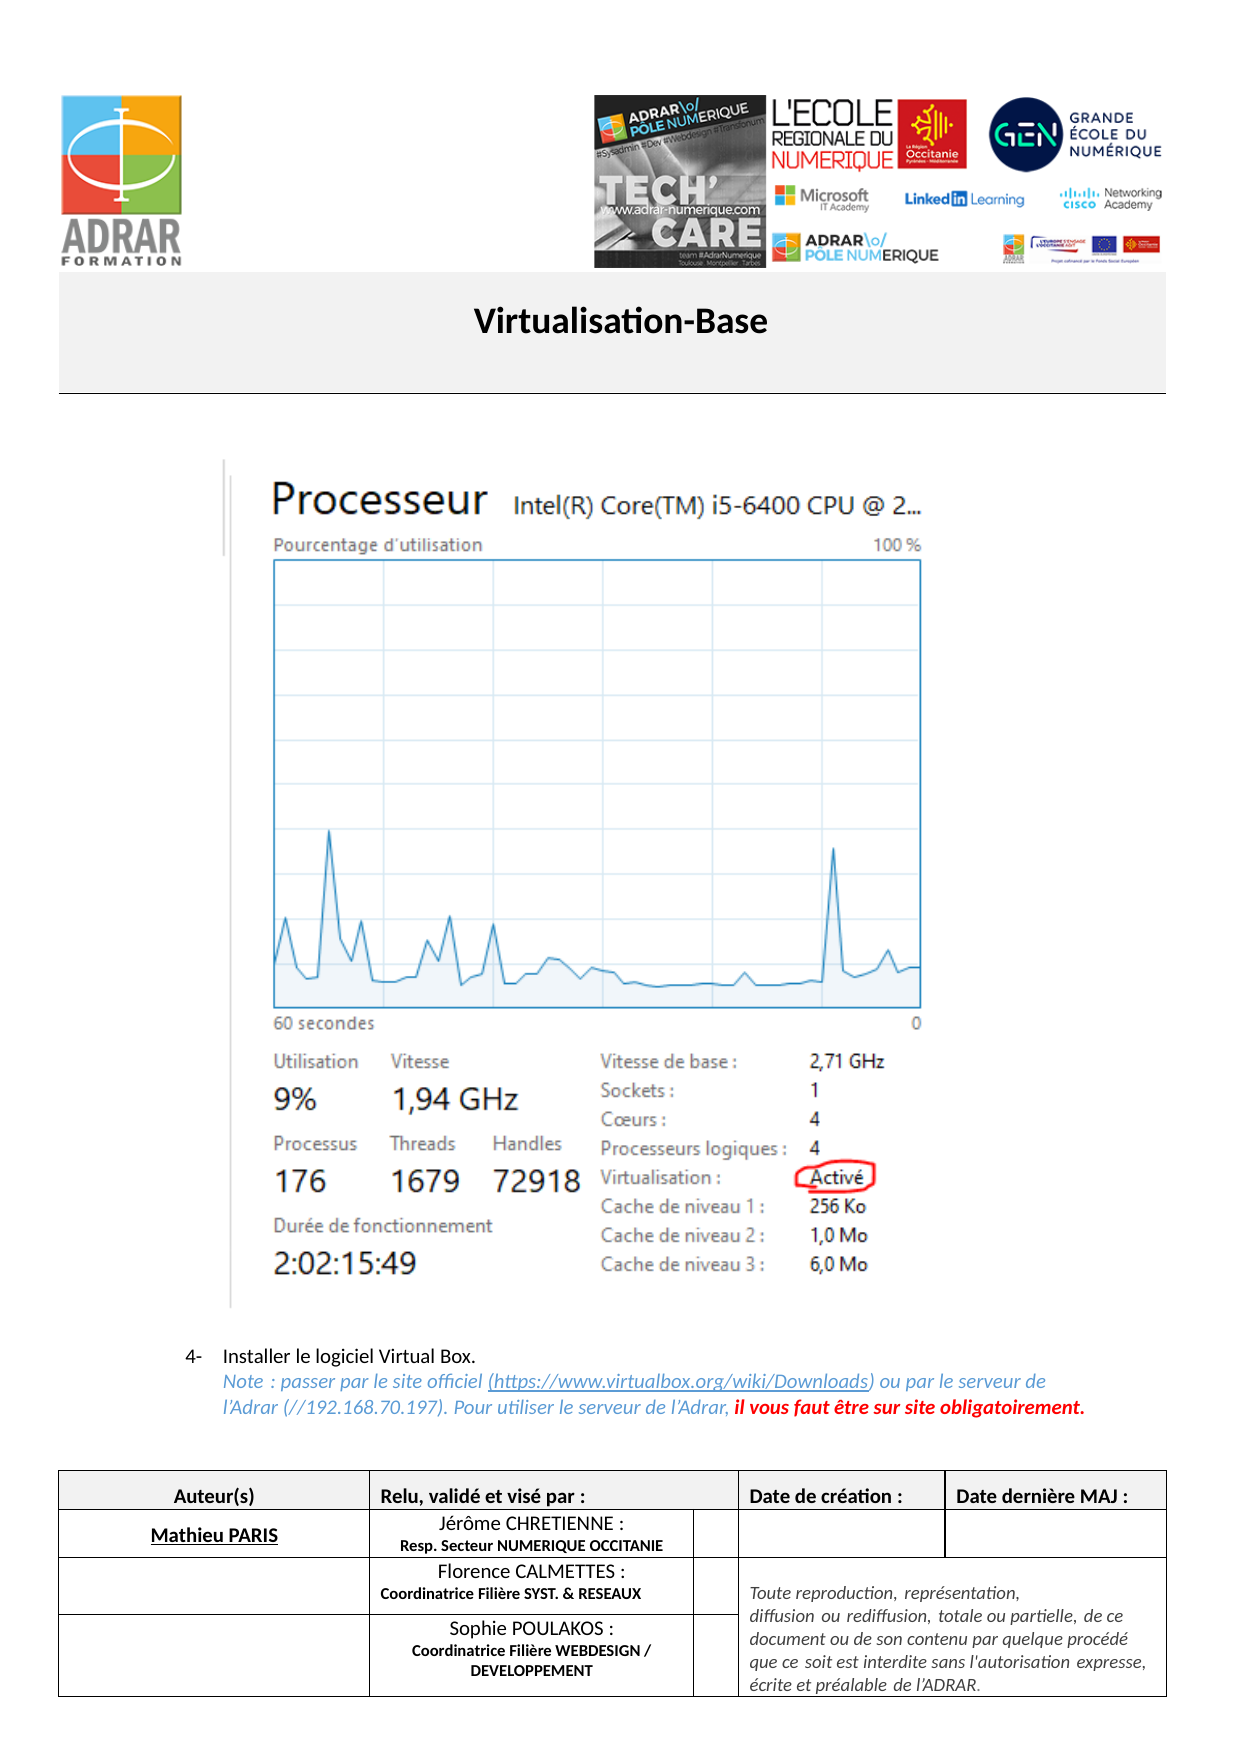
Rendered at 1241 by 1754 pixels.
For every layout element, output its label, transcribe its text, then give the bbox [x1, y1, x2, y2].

list Note : passer par le site officiel (https://www.virtualbox.org/wiki/Downloads) ou par le serveur de l’Adrar (//192.168.70.197). Pour utiliser le serveur de l’Adrar, il vous faut être sur site obligatoirement. [223, 1369, 1093, 1419]
picture [222, 450, 944, 1318]
picture [61, 93, 183, 268]
picture [594, 95, 1166, 268]
list Installer le logiciel Virtual Box. [185, 1343, 1093, 1369]
